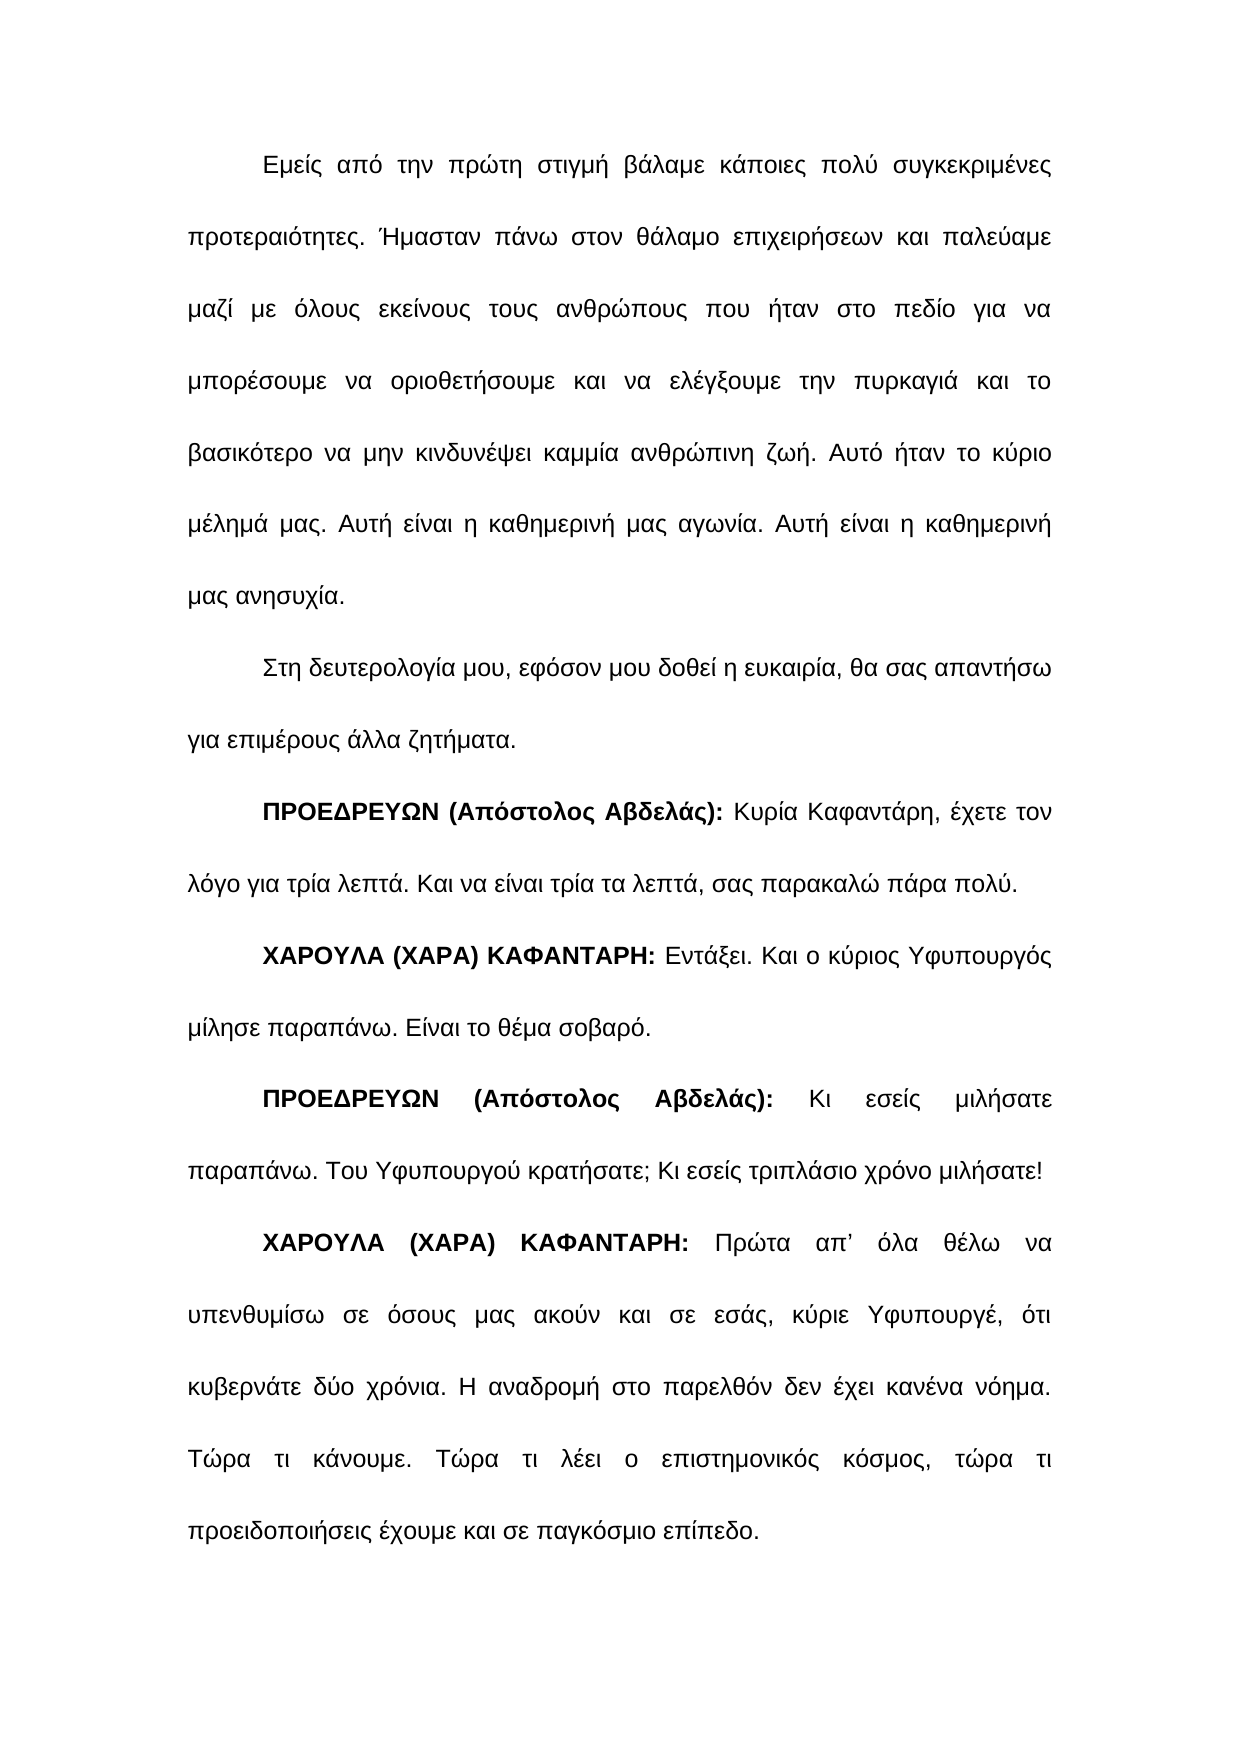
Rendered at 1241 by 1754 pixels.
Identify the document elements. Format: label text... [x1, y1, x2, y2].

text Εμείς από την πρώτη στιγμή βάλαμε κάποιες πολύ συγκεκριμένες προτεραιότητες. Ήμασταν πάνω στον θάλαμο επιχειρήσεων και παλεύαμε μαζί με όλους εκείνους τους ανθρώπους που ήταν στο πεδίο για να μπορέσουμε να οριοθετήσουμε και να ελέγξουμε την πυρκαγιά και το βασικότερο να μην κινδυνέψει καμμία ανθρώπινη ζωή. Αυτό ήταν το κύριο μέλημά μας. Αυτή είναι η καθημερινή μας αγωνία. Αυτή είναι η καθημερινή μας ανησυχία. [187, 150, 1053, 610]
text ΧΑΡΟΥΛΑ (ΧΑΡΑ) ΚΑΦΑΝΤΑΡΗ: Εντάξει. Και ο κύριος Υφυπουργός μίλησε παραπάνω. Είναι το θέμα σοβαρό. [187, 941, 1053, 1041]
text ΠΡΟΕΔΡΕΥΩΝ (Απόστολος Αβδελάς): Κι εσείς μιλήσατε παραπάνω. Του Υφυπουργού κρατήσατε; Κι εσείς τριπλάσιο χρόνο μιλήσατε! [187, 1084, 1053, 1185]
text ΠΡΟΕΔΡΕΥΩΝ (Απόστολος Αβδελάς): Κυρία Καφαντάρη, έχετε τον λόγο για τρία λεπτά. Και να είναι τρία τα λεπτά, σας παρακαλώ πάρα πολύ. [187, 797, 1053, 897]
text ΧΑΡΟΥΛΑ (ΧΑΡΑ) ΚΑΦΑΝΤΑΡΗ: Πρώτα απ’ όλα θέλω να υπενθυμίσω σε όσους μας ακούν και σε εσάς, κύριε Υφυπουργέ, ότι κυβερνάτε δύο χρόνια. Η αναδρομή στο παρελθόν δεν έχει κανένα νόημα. Τώρα τι κάνουμε. Τώρα τι λέει ο επιστημονικός κόσμος, τώρα τι προειδοποιήσεις έχουμε και σε παγκόσμιο επίπεδο. [187, 1228, 1053, 1544]
text Στη δευτερολογία μου, εφόσον μου δοθεί η ευκαιρία, θα σας απαντήσω για επιμέρους άλλα ζητήματα. [187, 653, 1053, 754]
